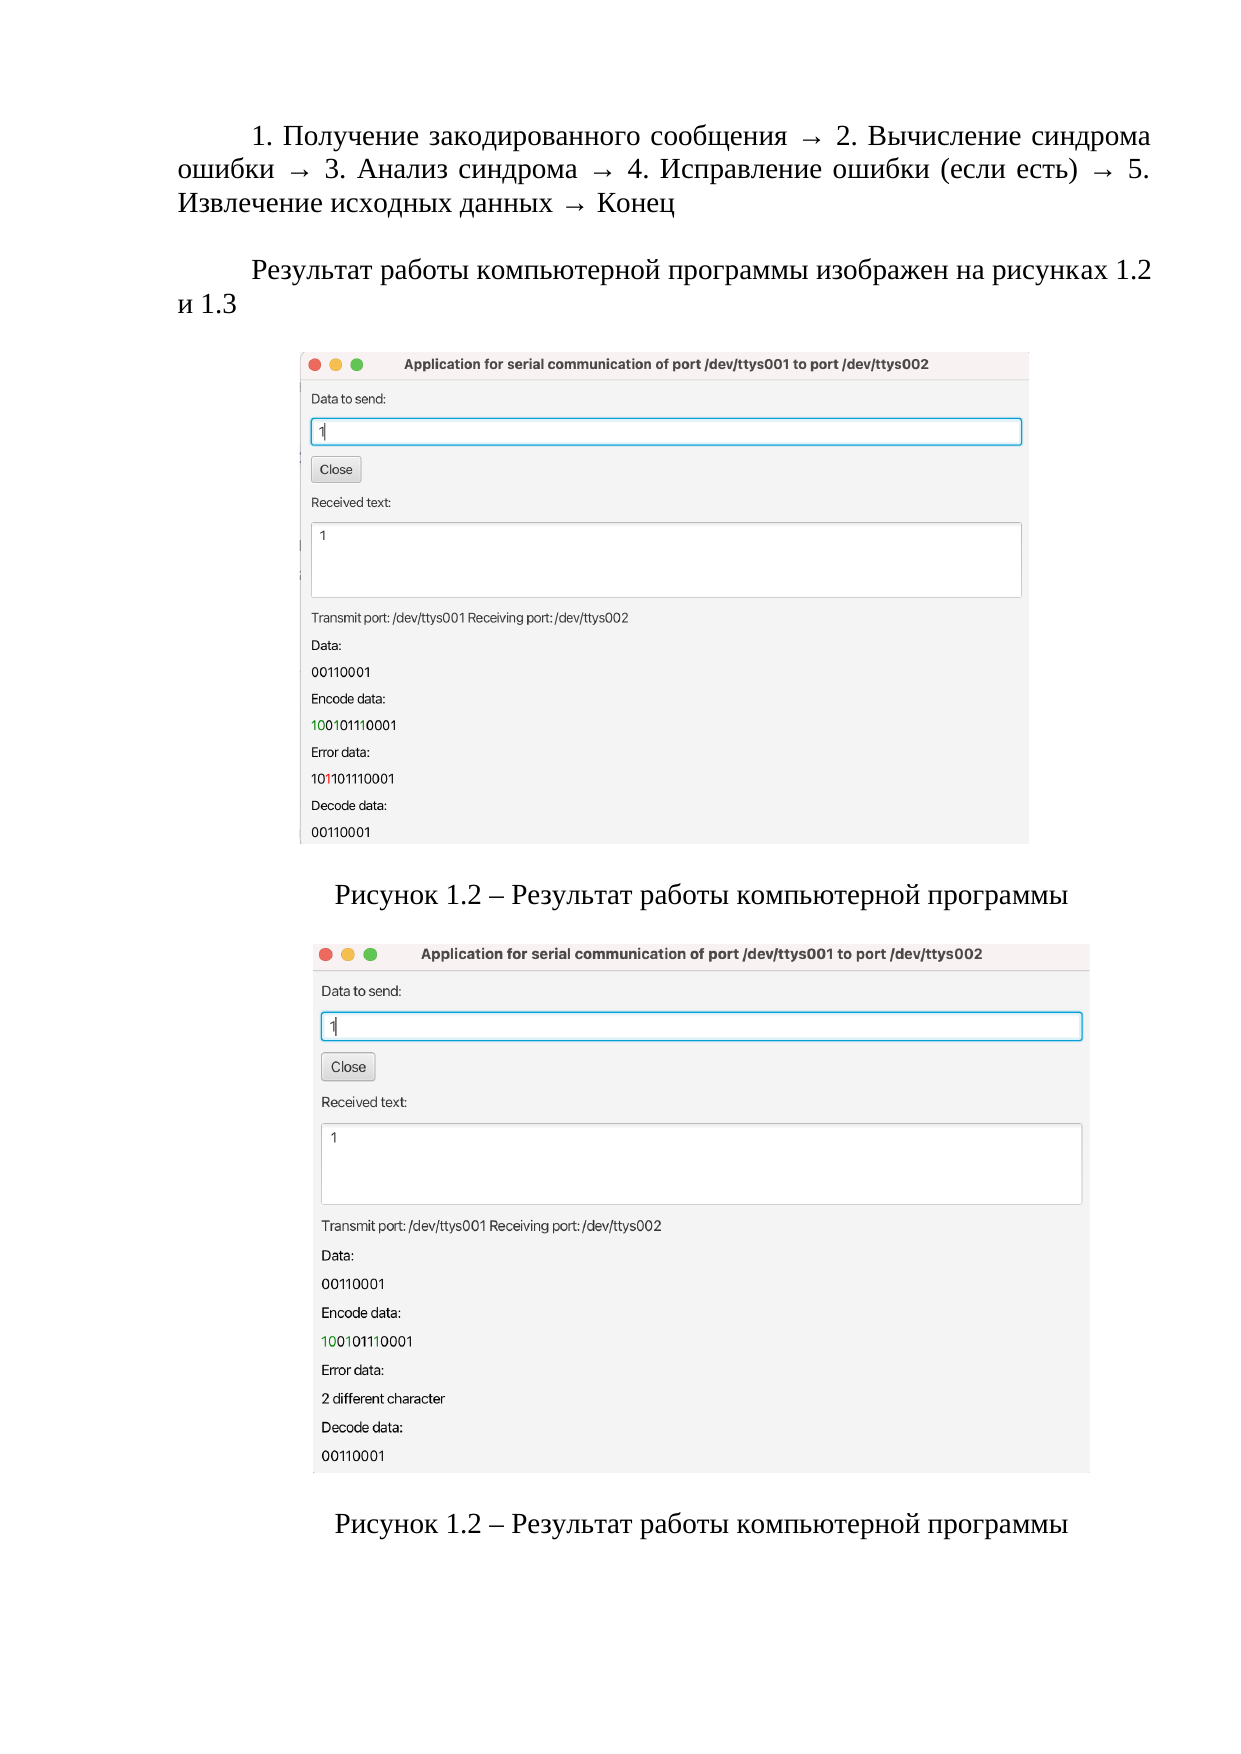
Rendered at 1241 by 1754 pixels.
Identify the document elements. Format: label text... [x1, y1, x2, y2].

picture [299, 352, 1030, 844]
picture [313, 944, 1090, 1473]
text 1. Получение закодированного сообщения → 2. Вычисление синдрома ошибки → 3. Анализ синдрома → 4. Исправление ошибки (если есть) → 5. Извлечение исходных данных → Конец [177, 118, 1152, 219]
text Результат работы компьютерной программы изображен на рисунках 1.2 и 1.3 [177, 252, 1152, 319]
text Рисунок 1.2 – Результат работы компьютерной программы [177, 1506, 1152, 1539]
text Рисунок 1.2 – Результат работы компьютерной программы [177, 877, 1152, 911]
